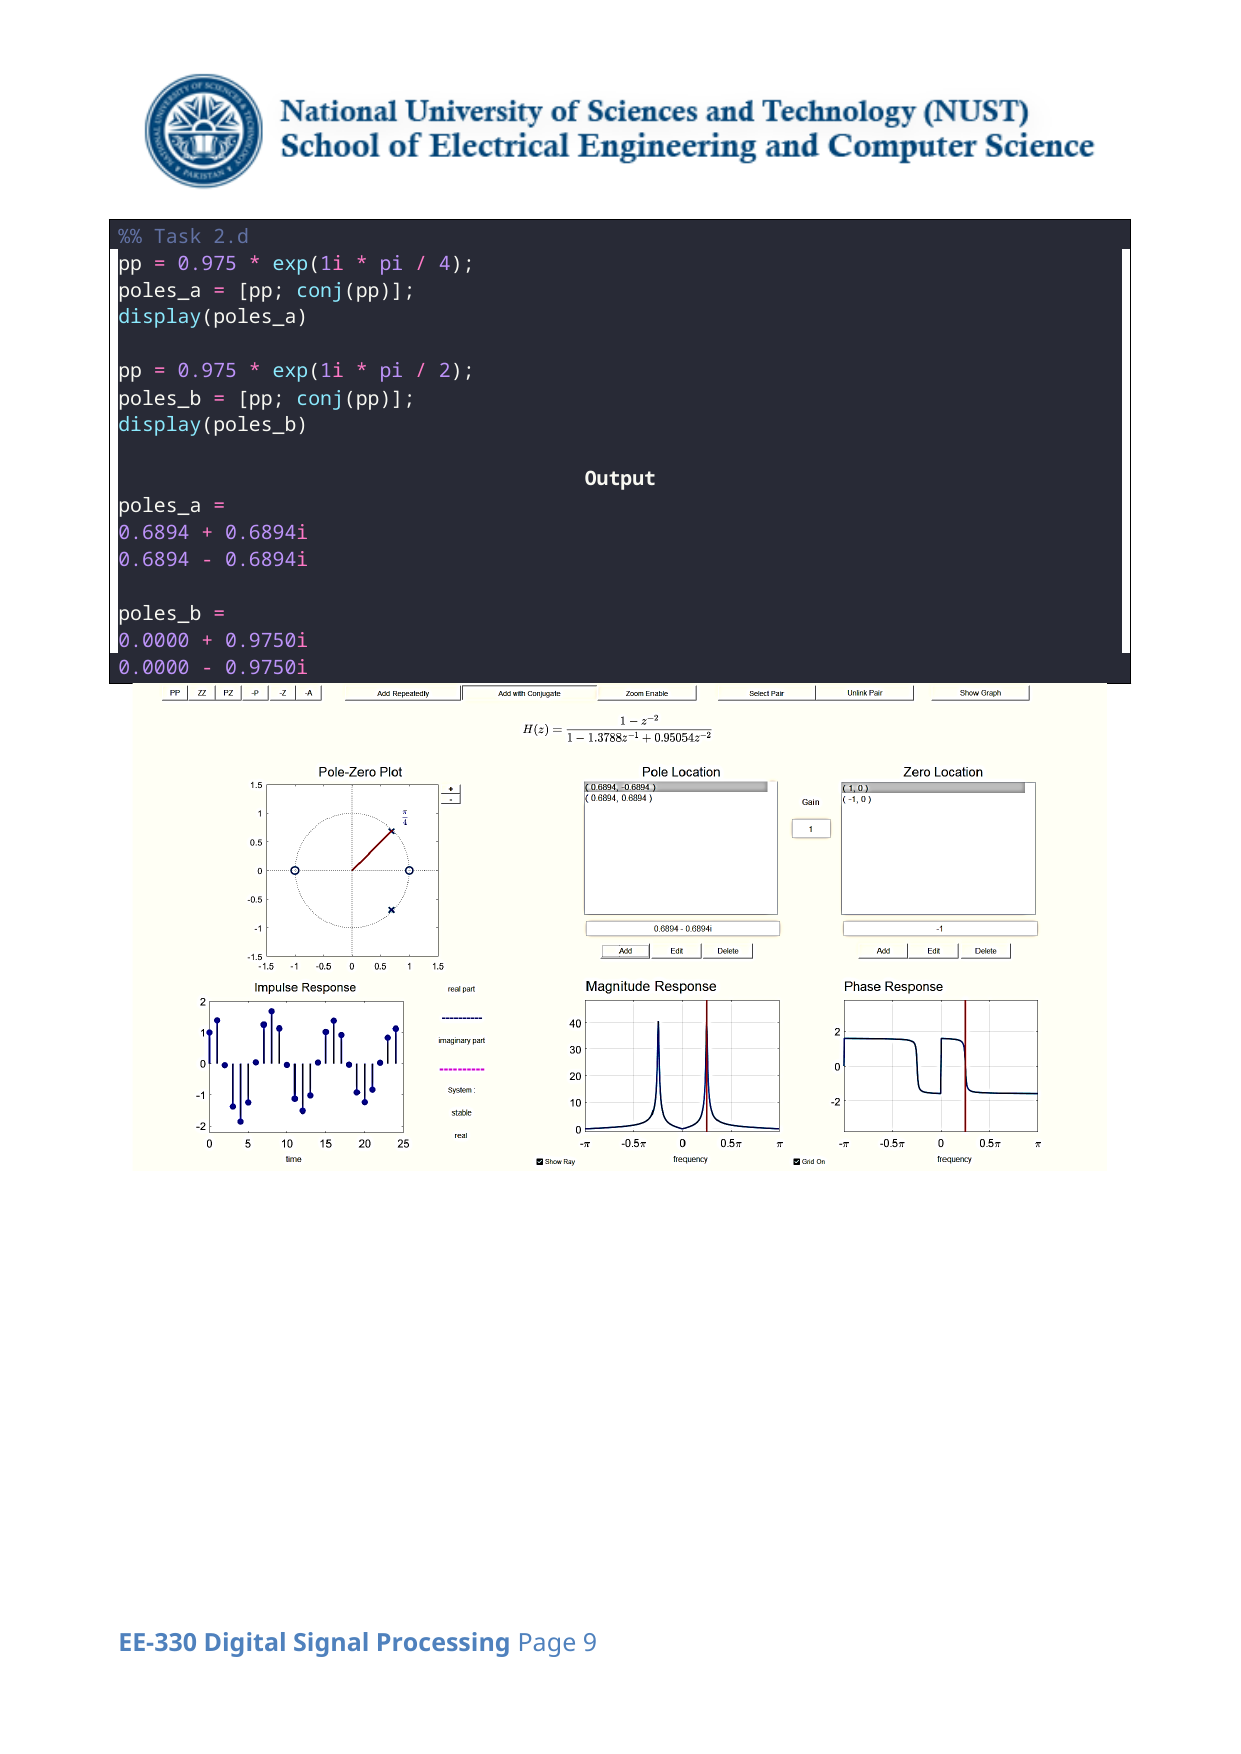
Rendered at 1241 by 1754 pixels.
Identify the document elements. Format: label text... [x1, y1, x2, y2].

text 0.6894 - 0.6894i [118, 546, 1122, 573]
text 0.0000 - 0.9750i [110, 650, 1130, 683]
text pp = 0.975 * exp(1i * pi / 4); [118, 249, 1122, 276]
text pp = 0.975 * exp(1i * pi / 2); [118, 357, 1122, 384]
text display(poles_b) [118, 411, 1122, 438]
text poles_a = [pp; conj(pp)]; [118, 276, 1122, 303]
picture [132, 68, 1108, 199]
text poles_b = [118, 599, 1122, 627]
picture [132, 683, 1107, 1171]
text Output [118, 465, 1122, 492]
text 0.6894 + 0.6894i [118, 519, 1122, 546]
text display(poles_a) [118, 303, 1122, 330]
text poles_a = [118, 492, 1122, 519]
text poles_b = [pp; conj(pp)]; [118, 384, 1122, 411]
text %% Task 2.d [110, 220, 1130, 249]
text 0.0000 + 0.9750i [118, 627, 1122, 650]
